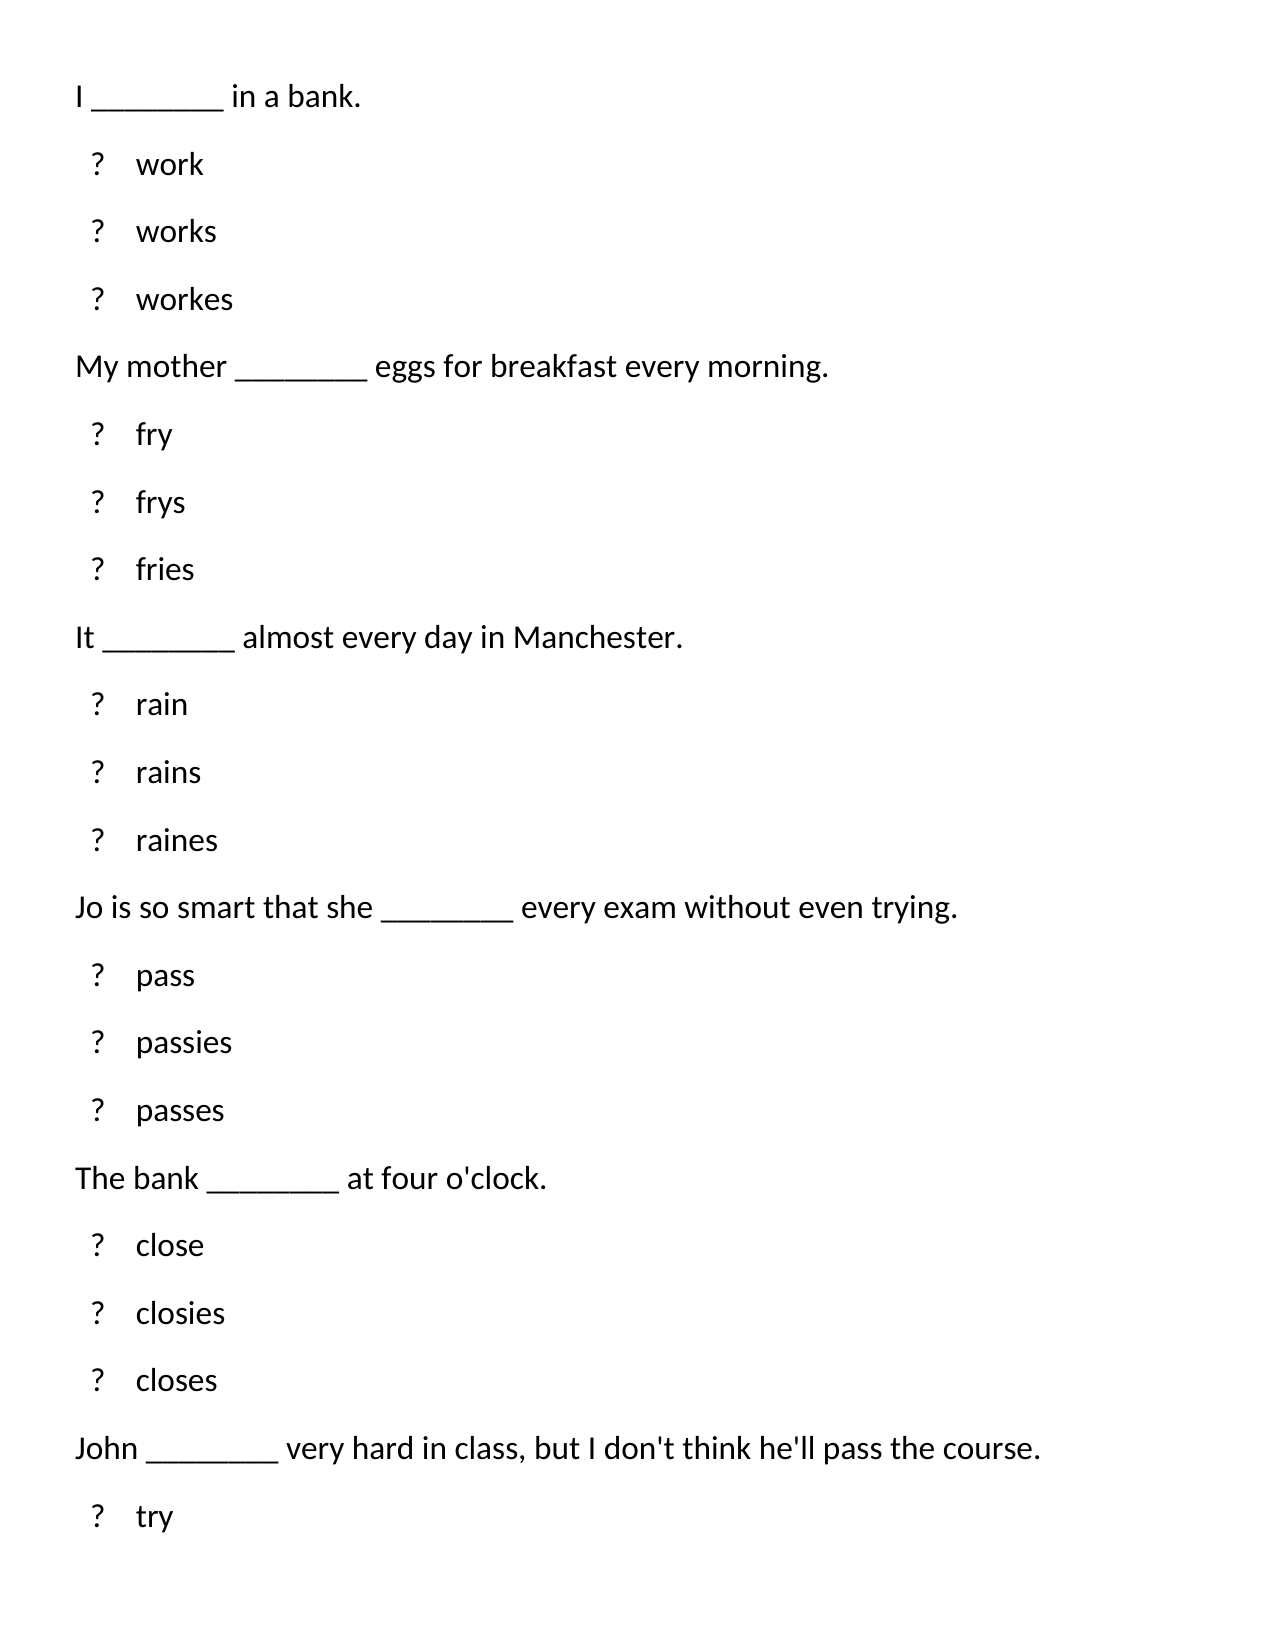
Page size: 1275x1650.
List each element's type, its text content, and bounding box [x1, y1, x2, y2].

text Jo is so smart that she ________ every exam without even trying. [75, 886, 1200, 927]
text ? fries [75, 548, 1200, 589]
text ? raines [75, 819, 1200, 859]
text ? try [75, 1495, 1200, 1535]
text ? works [75, 210, 1200, 251]
text ? frys [75, 481, 1200, 521]
text ? rain [75, 683, 1200, 724]
text ? closes [75, 1359, 1200, 1400]
text ? closies [75, 1292, 1200, 1333]
text My mother ________ eggs for breakfast every morning. [75, 345, 1200, 386]
text I ________ in a bank. [75, 75, 1200, 116]
text ? rains [75, 751, 1200, 792]
text ? fry [75, 413, 1200, 454]
text ? passes [75, 1089, 1200, 1130]
text ? work [75, 143, 1200, 183]
text ? workes [75, 278, 1200, 318]
text ? pass [75, 954, 1200, 994]
text It ________ almost every day in Manchester. [75, 616, 1200, 657]
text John ________ very hard in class, but I don't think he'll pass the course. [75, 1427, 1200, 1468]
text The bank ________ at four o'clock. [75, 1157, 1200, 1197]
text ? close [75, 1224, 1200, 1265]
text ? passies [75, 1021, 1200, 1062]
